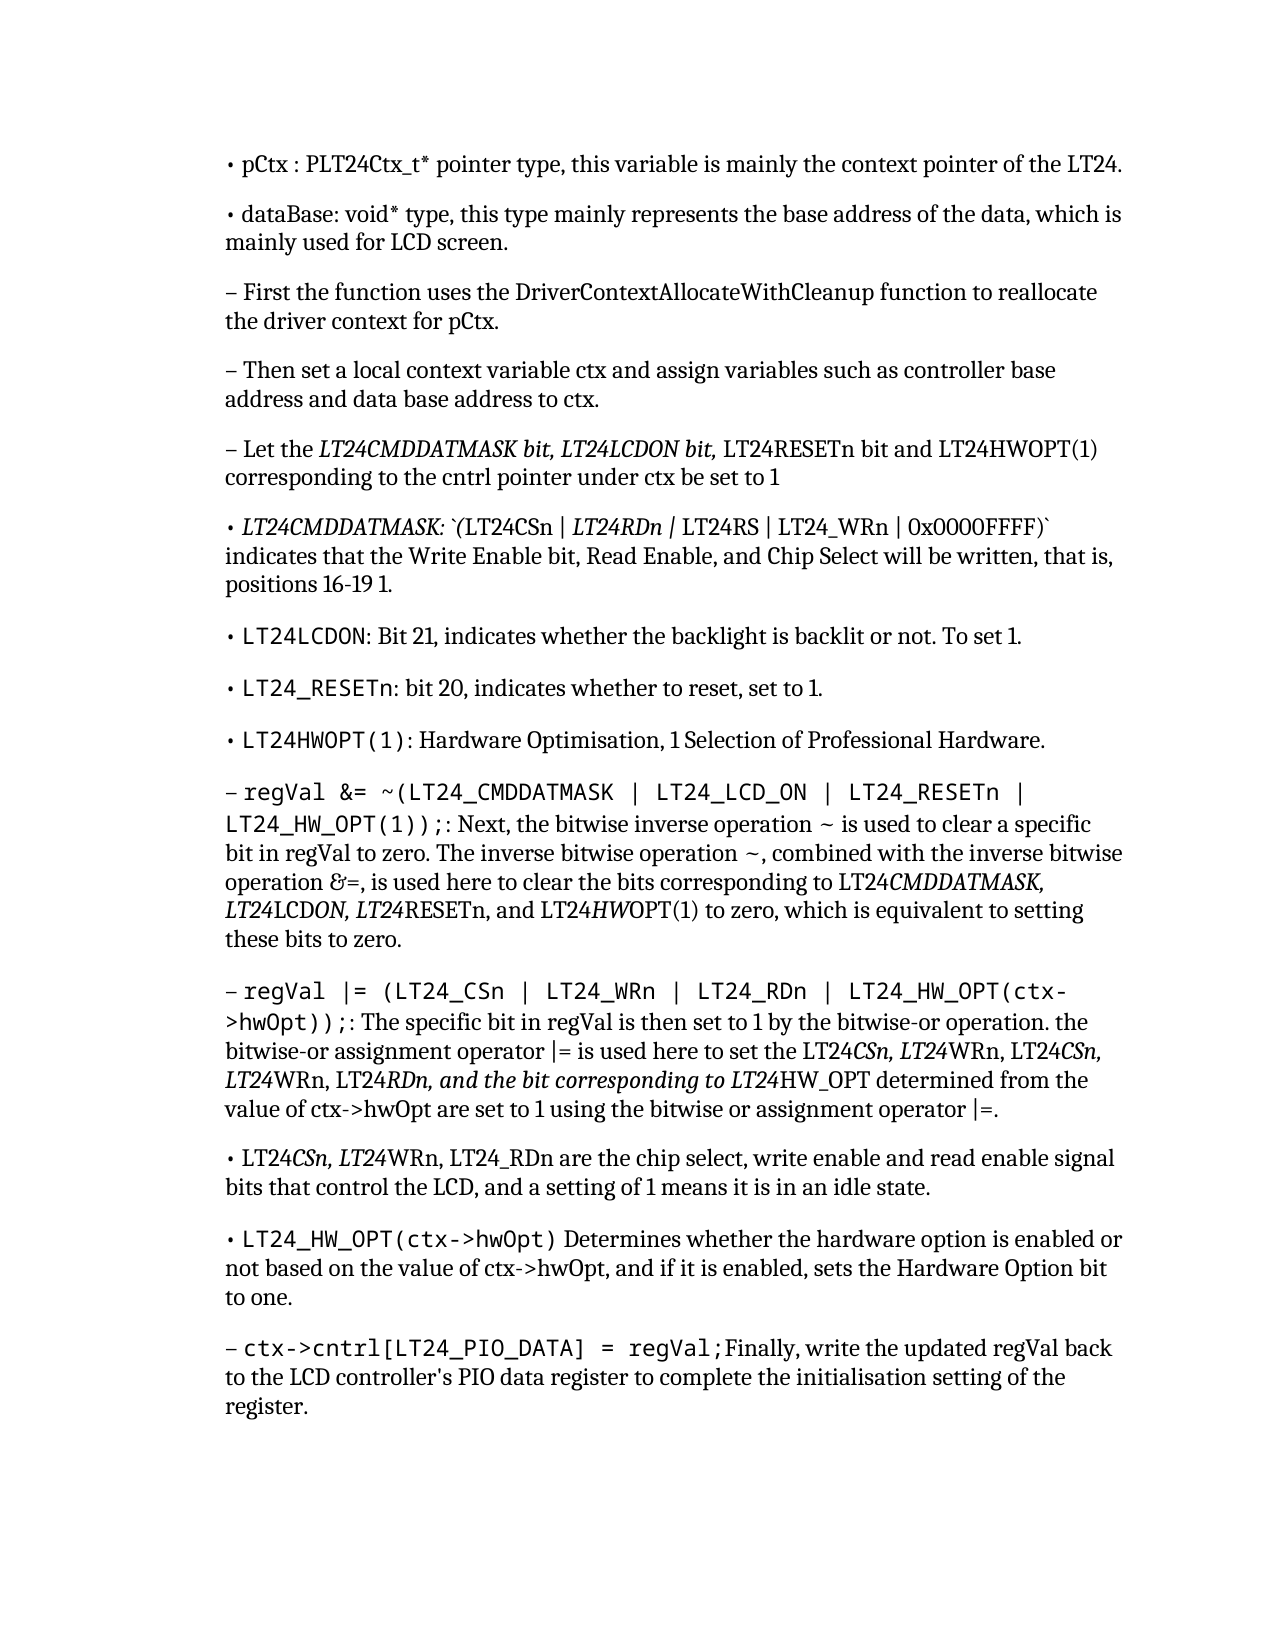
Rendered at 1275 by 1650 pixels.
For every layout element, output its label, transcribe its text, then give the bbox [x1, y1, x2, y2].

list • pCtx : PLT24Ctx_t* pointer type, this variable is mainly the context pointer of the LT24. [175, 150, 1125, 179]
list • LT24_HW_OPT(ctx->hwOpt) Determines whether the hardware option is enabled or not based on the value of ctx->hwOpt, and if it is enabled, sets the Hardware Option bit to one. [175, 1222, 1125, 1311]
list – regVal |= (LT24_CSn | LT24_WRn | LT24_RDn | LT24_HW_OPT(ctx->hwOpt));: The specific bit in regVal is then set to 1 by the bitwise-or operation. the bitwise-or assignment operator |= is used here to set the LT24CSn, LT24WRn, LT24CSn, LT24WRn, LT24RDn, and the bit corresponding to LT24HW_OPT determined from the value of ctx->hwOpt are set to 1 using the bitwise or assignment operator |=. [175, 974, 1125, 1123]
list • LT24LCDON: Bit 21, indicates whether the backlight is backlit or not. To set 1. [175, 620, 1125, 651]
list • LT24CSn, LT24WRn, LT24_RDn are the chip select, write enable and read enable signal bits that control the LCD, and a setting of 1 means it is in an idle state. [175, 1144, 1125, 1202]
list – regVal &= ~(LT24_CMDDATMASK | LT24_LCD_ON | LT24_RESETn | LT24_HW_OPT(1));: Next, the bitwise inverse operation ~ is used to clear a specific bit in regVal to zero. The inverse bitwise operation ~, combined with the inverse bitwise operation &=, is used here to clear the bits corresponding to LT24CMDDATMASK, LT24LCDON, LT24RESETn, and LT24HWOPT(1) to zero, which is equivalent to setting these bits to zero. [175, 776, 1125, 954]
list – Let the LT24CMDDATMASK bit, LT24LCDON bit, LT24RESETn bit and LT24HWOPT(1) corresponding to the cntrl pointer under ctx be set to 1 [175, 434, 1125, 492]
list • LT24_RESETn: bit 20, indicates whether to reset, set to 1. [175, 672, 1125, 703]
list • LT24CMDDATMASK: `(LT24CSn | LT24RDn | LT24RS | LT24_WRn | 0x0000FFFF)` indicates that the Write Enable bit, Read Enable, and Chip Select will be written, that is, positions 16-19 1. [175, 513, 1125, 599]
list – First the function uses the DriverContextAllocateWithCleanup function to reallocate the driver context for pCtx. [175, 278, 1125, 335]
list • LT24HWOPT(1): Hardware Optimisation, 1 Selection of Professional Hardware. [175, 724, 1125, 755]
list – Then set a local context variable ctx and assign variables such as controller base address and data base address to ctx. [175, 356, 1125, 414]
list • dataBase: void* type, this type mainly represents the base address of the data, which is mainly used for LCD screen. [175, 199, 1125, 257]
list – ctx->cntrl[LT24_PIO_DATA] = regVal;Finally, write the updated regVal back to the LCD controller's PIO data register to complete the initialisation setting of the register. [175, 1332, 1125, 1421]
